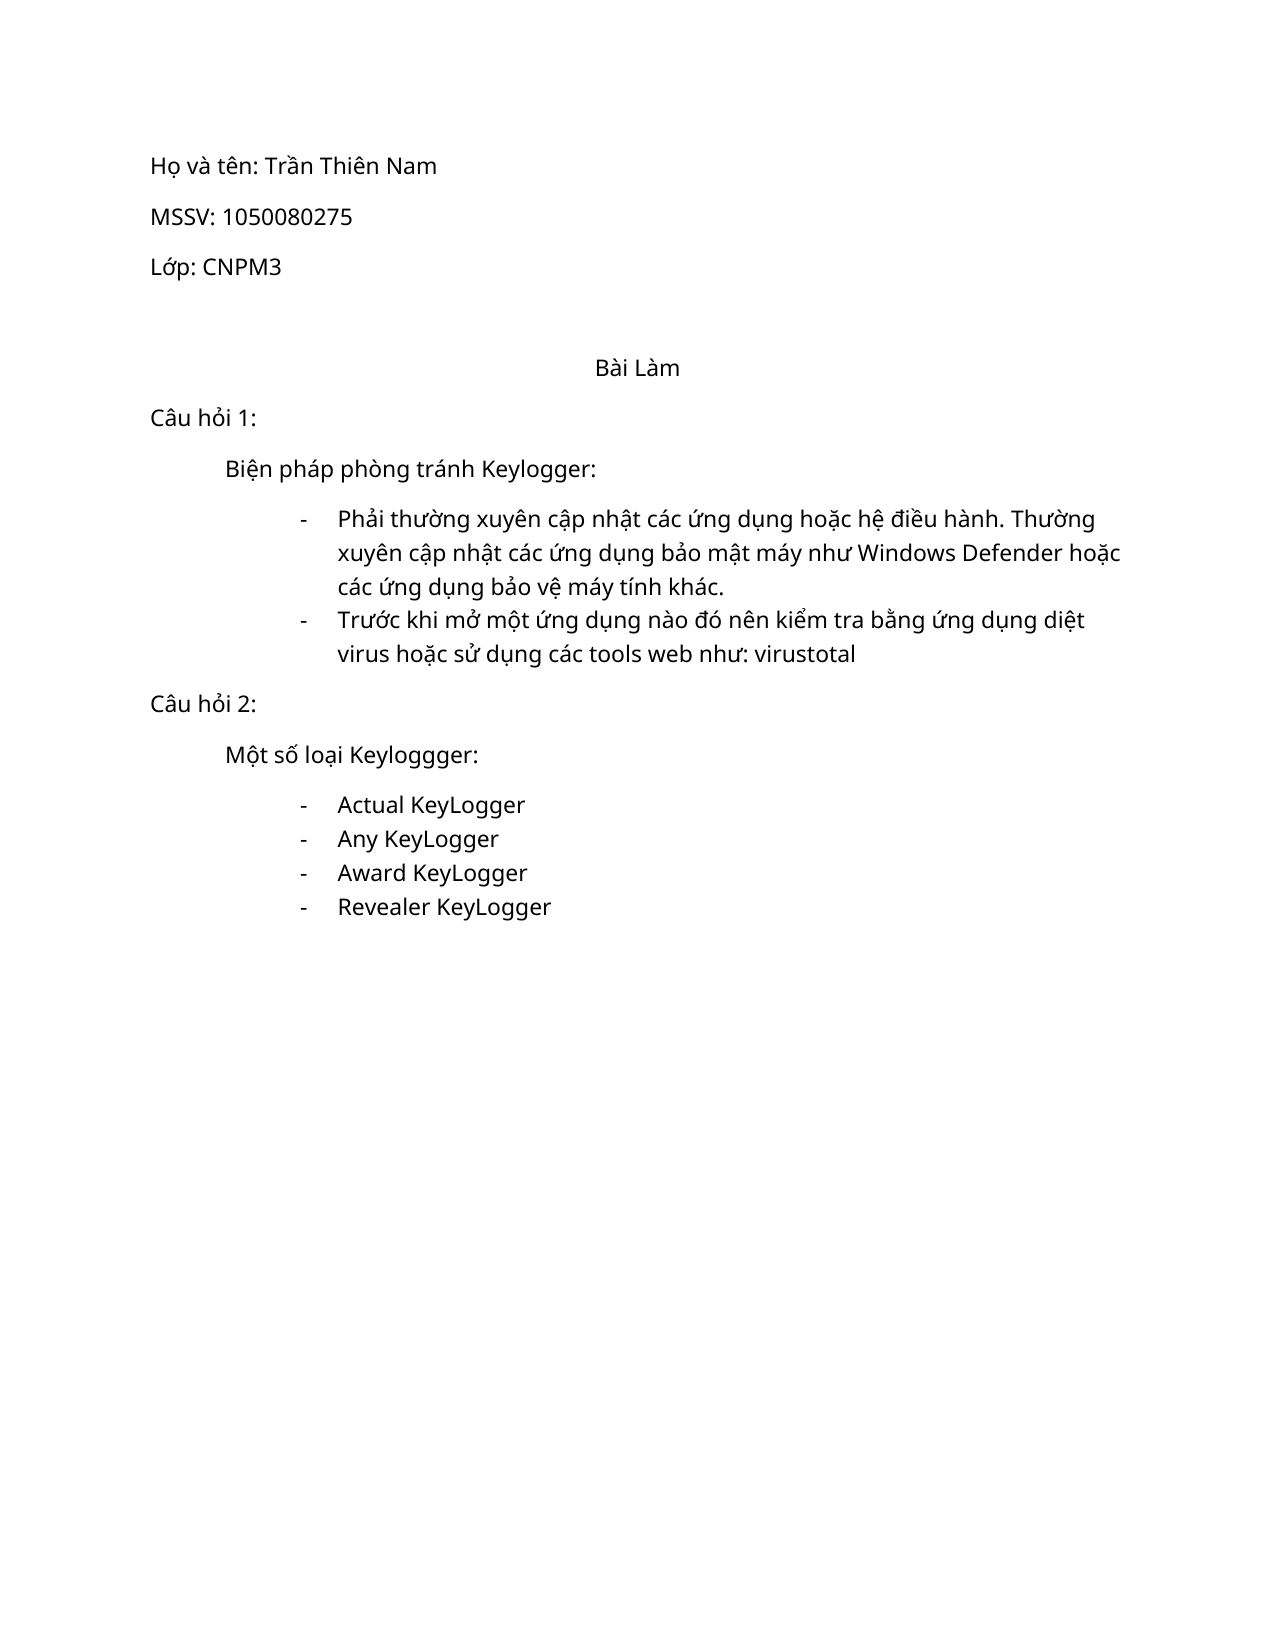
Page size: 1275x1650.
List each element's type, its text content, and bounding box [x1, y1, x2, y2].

text Bài Làm [150, 352, 1125, 383]
text Một số loại Keyloggger: [150, 739, 1125, 770]
list Any KeyLogger [300, 823, 1125, 854]
list Actual KeyLogger [300, 789, 1125, 820]
text Câu hỏi 1: [150, 402, 1125, 433]
text MSSV: 1050080275 [150, 200, 1125, 232]
list Revealer KeyLogger [300, 890, 1125, 922]
text Biện pháp phòng tránh Keylogger: [150, 452, 1125, 484]
text Họ và tên: Trần Thiên Nam [150, 150, 1125, 181]
list Award KeyLogger [300, 857, 1125, 888]
text Câu hỏi 2: [150, 688, 1125, 719]
text Lớp: CNPM3 [150, 251, 1125, 282]
list Phải thường xuyên cập nhật các ứng dụng hoặc hệ điều hành. Thường xuyên cập nhật các ứng dụng bảo mật máy như Windows Defender hoặc các ứng dụng bảo vệ máy tính khác. [300, 503, 1125, 602]
list Trước khi mở một ứng dụng nào đó nên kiểm tra bằng ứng dụng diệt virus hoặc sử dụng các tools web như: virustotal [300, 604, 1125, 669]
